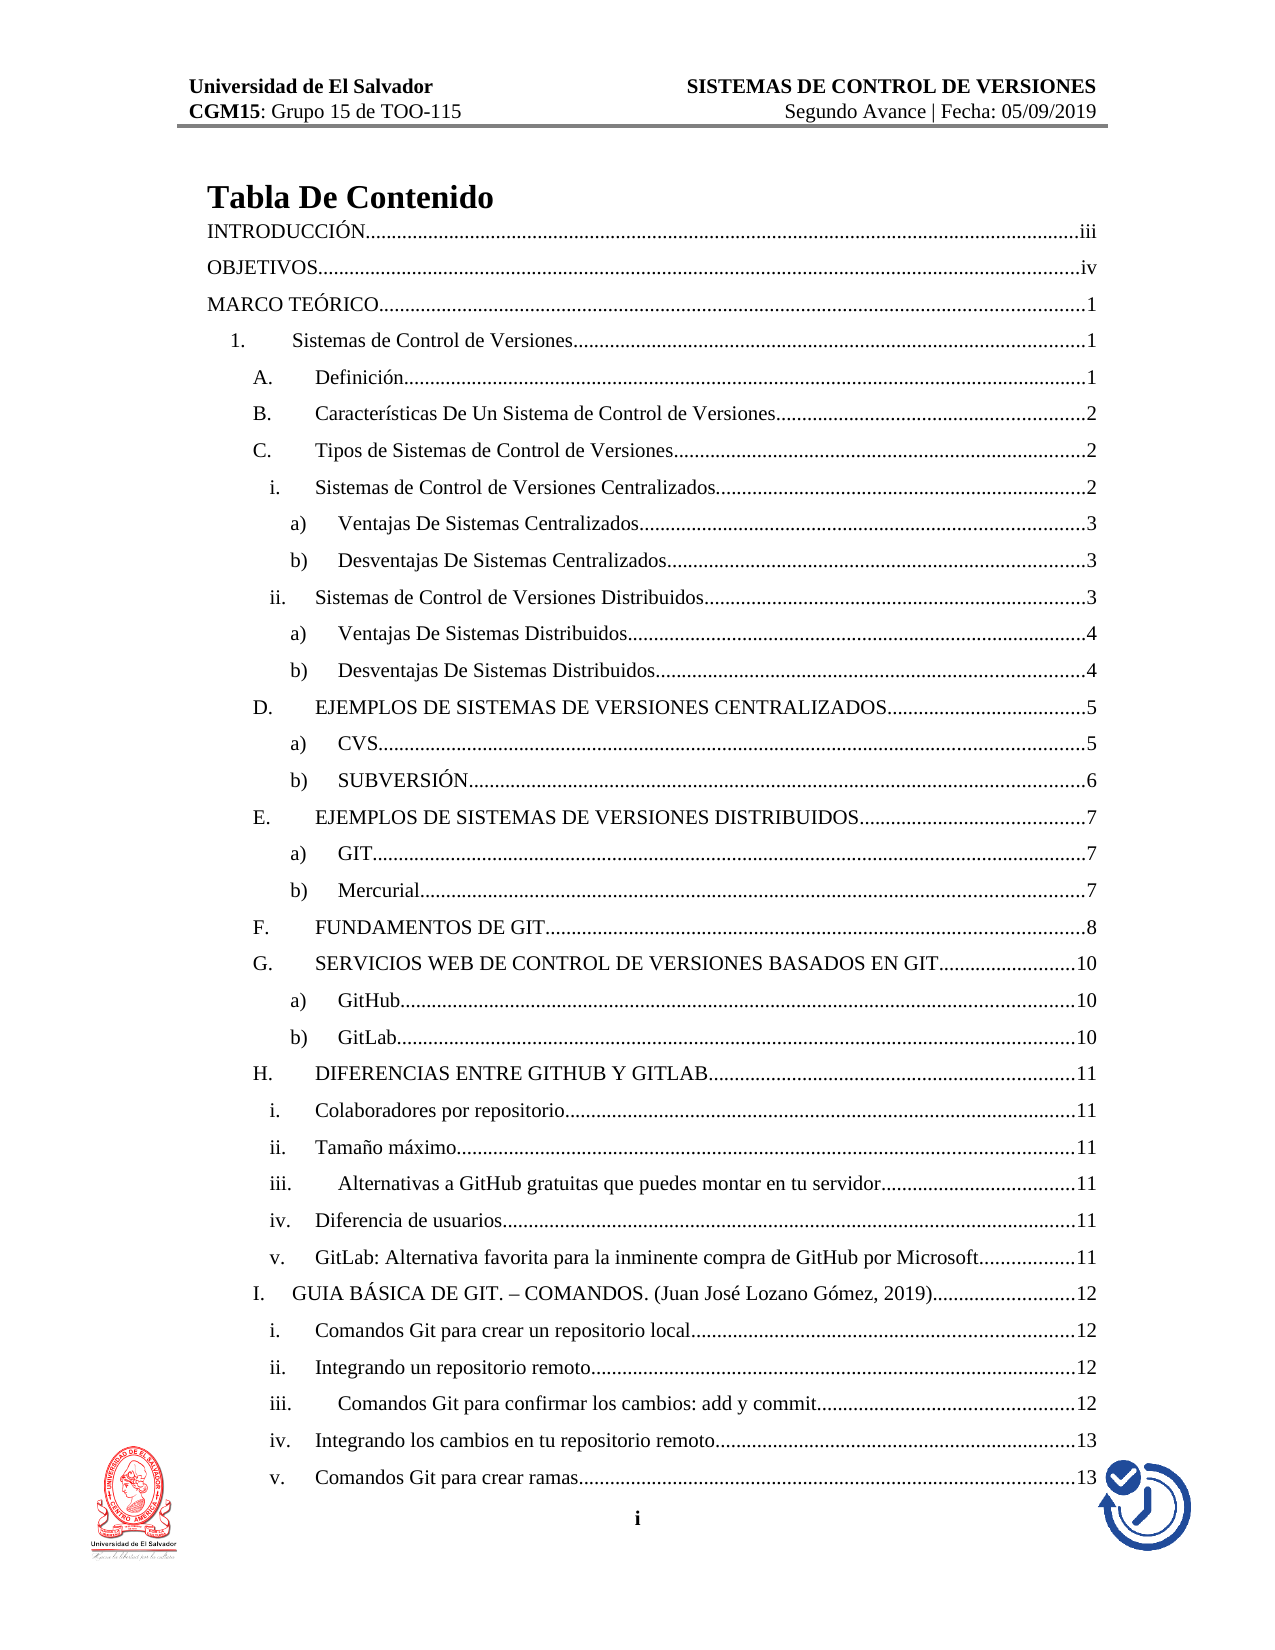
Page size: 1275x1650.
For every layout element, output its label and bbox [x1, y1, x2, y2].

picture [91, 1446, 178, 1561]
